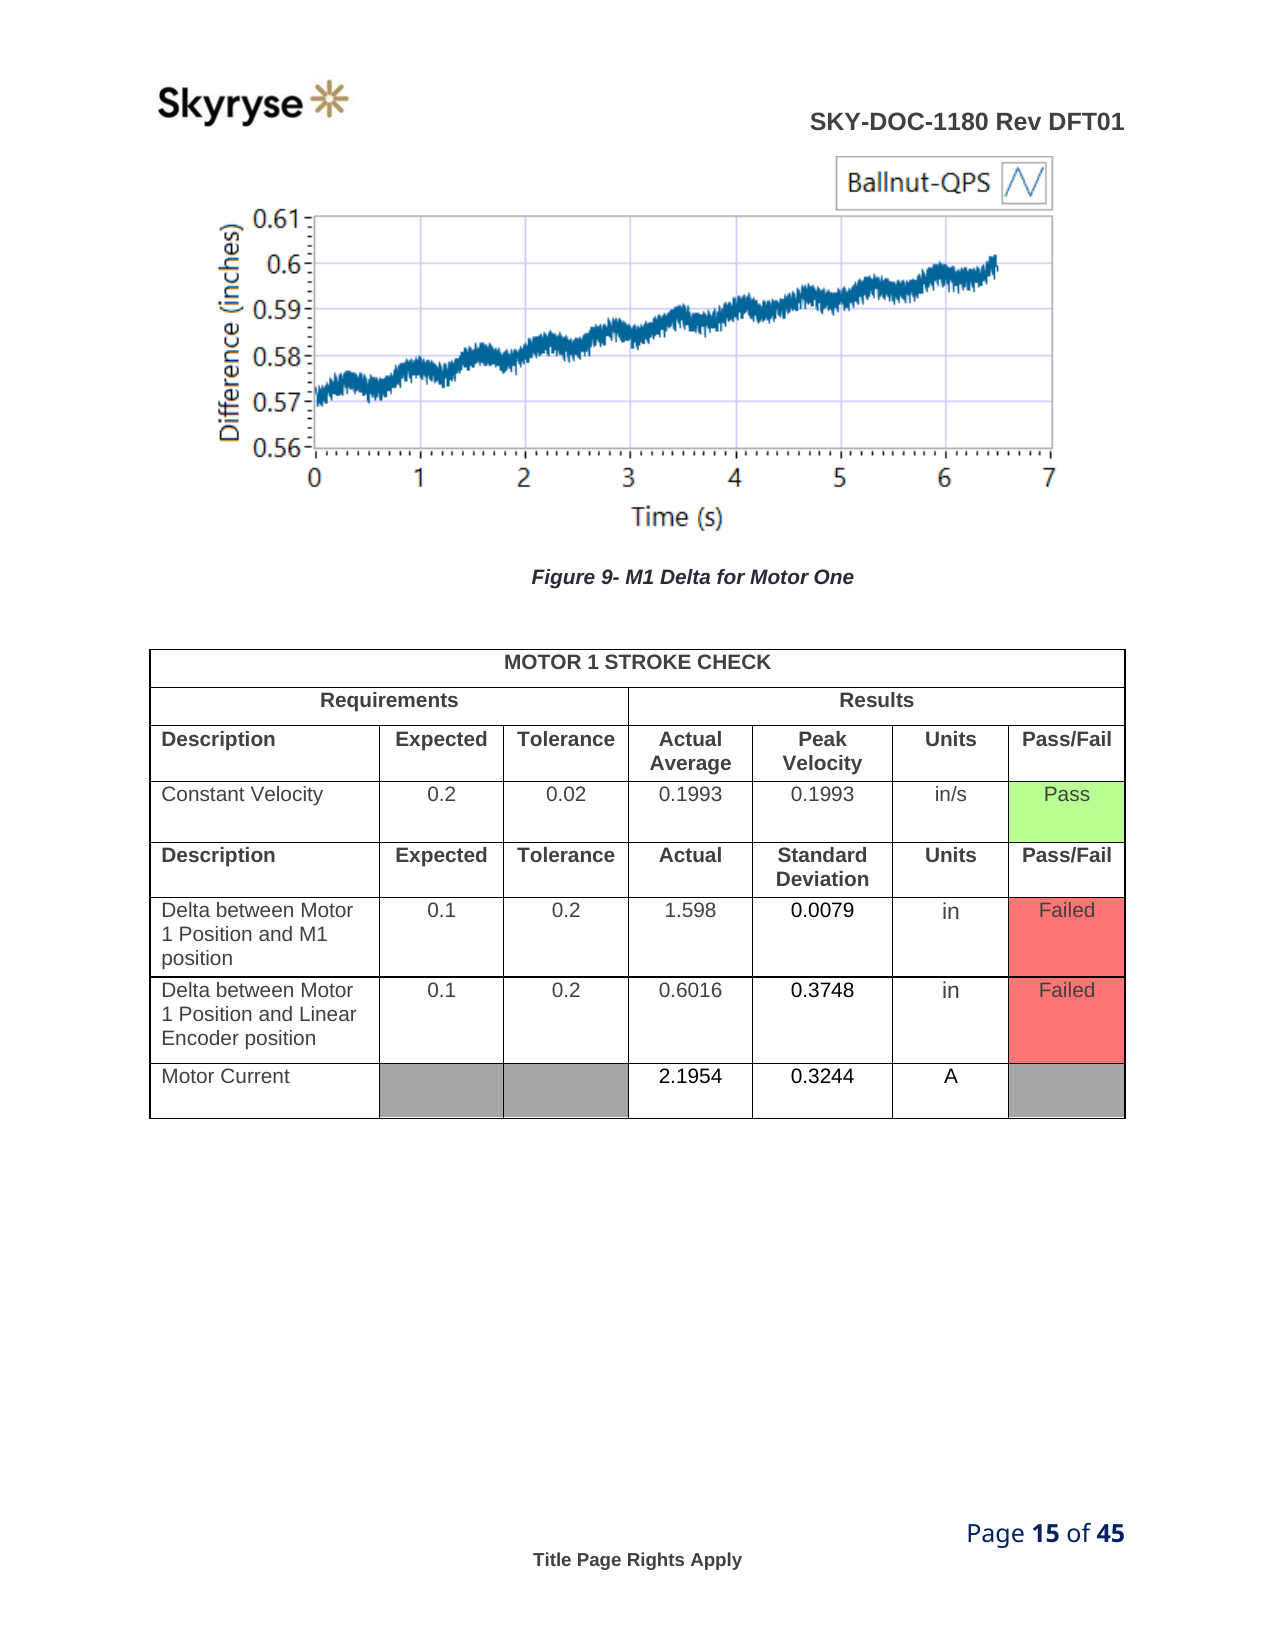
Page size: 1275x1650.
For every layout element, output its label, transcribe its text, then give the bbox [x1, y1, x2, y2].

table_cell 0.1993 [753, 782, 892, 842]
table_cell [504, 1064, 628, 1117]
picture [150, 75, 357, 130]
table_cell A [893, 1064, 1008, 1117]
table_cell 0.1 [380, 978, 503, 1063]
table_cell 0.1 [380, 898, 503, 976]
table_cell Expected [380, 843, 503, 897]
table_cell 0.1993 [629, 782, 752, 842]
table_cell 0.02 [504, 782, 628, 842]
table_cell Description [151, 843, 379, 897]
table_cell Actual [629, 843, 752, 897]
table_cell Expected [380, 726, 503, 781]
picture [192, 156, 1083, 542]
table_cell Delta between Motor 1 Position and M1 position [151, 898, 379, 976]
table_cell Pass [1009, 782, 1124, 842]
table_cell 0.3748 [753, 978, 892, 1063]
table_cell Failed [1009, 978, 1124, 1063]
table_cell [1009, 1064, 1124, 1117]
table_cell 1.598 [629, 898, 752, 976]
table_cell Failed [1009, 898, 1124, 976]
table_cell Units [893, 726, 1008, 781]
table_cell Description [151, 726, 379, 781]
table_cell Pass/Fail [1009, 843, 1124, 897]
table_cell 0.6016 [629, 978, 752, 1063]
table_cell 0.2 [504, 898, 628, 976]
table_cell Actual Average [629, 726, 752, 781]
table_cell [380, 1064, 503, 1117]
table_cell in [893, 898, 1008, 976]
table_cell Results [629, 688, 1124, 725]
table_cell Pass/Fail [1009, 726, 1124, 781]
table_cell Tolerance [504, 843, 628, 897]
table_cell in/s [893, 782, 1008, 842]
table_cell 0.2 [380, 782, 503, 842]
table_cell Requirements [151, 688, 628, 725]
table_cell 0.3244 [753, 1064, 892, 1117]
table_cell Delta between Motor 1 Position and Linear Encoder position [151, 978, 379, 1063]
table_header MOTOR 1 STROKE CHECK [151, 650, 1124, 687]
table_cell 0.0079 [753, 898, 892, 976]
table_cell Standard Deviation [753, 843, 892, 897]
table_cell in [893, 978, 1008, 1063]
table_cell Motor Current [151, 1064, 379, 1117]
table_cell Peak Velocity [753, 726, 892, 781]
table_cell Tolerance [504, 726, 628, 781]
table_cell Constant Velocity [151, 782, 379, 842]
table_cell 0.2 [504, 978, 628, 1063]
table_cell Units [893, 843, 1008, 897]
table_cell 2.1954 [629, 1064, 752, 1117]
